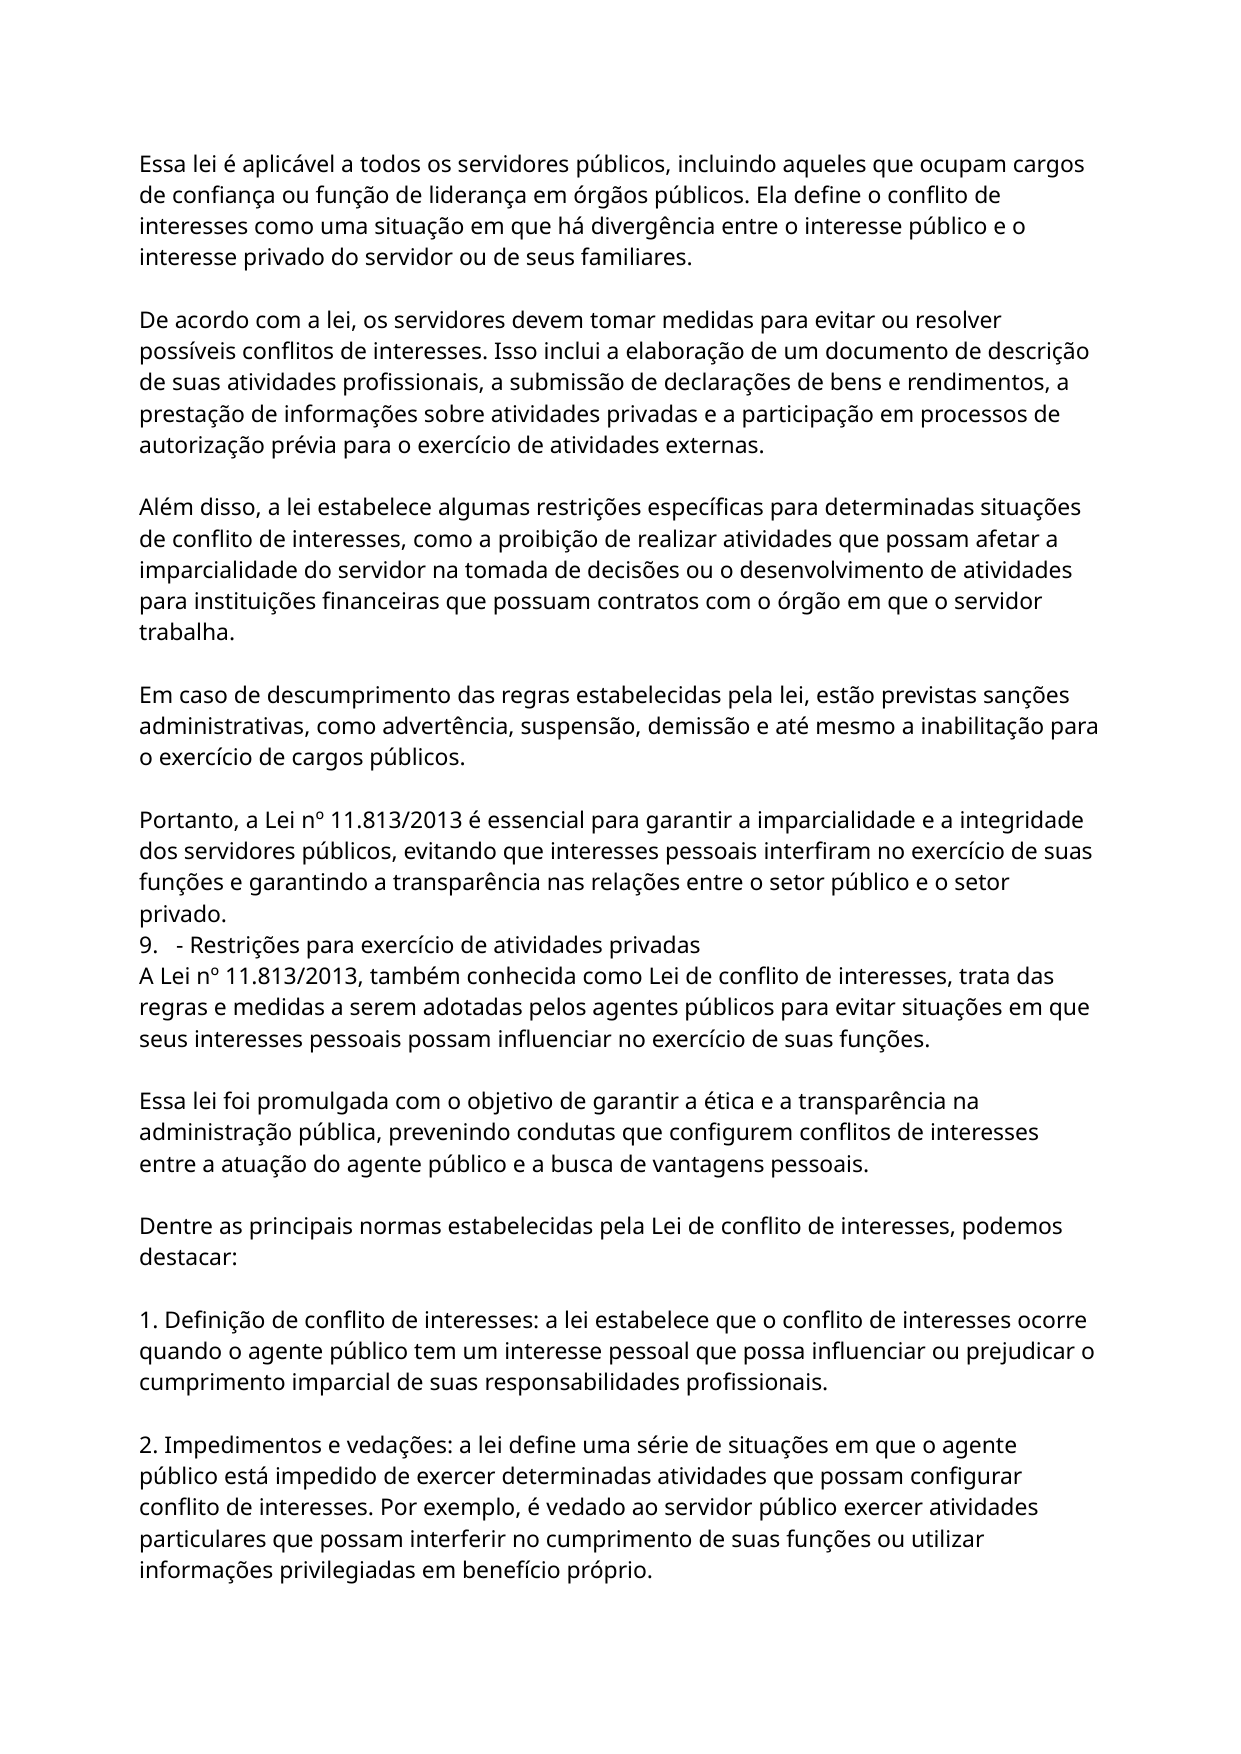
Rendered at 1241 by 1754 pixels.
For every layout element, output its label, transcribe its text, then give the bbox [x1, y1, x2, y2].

text A Lei nº 11.813/2013, também conhecida como Lei de conflito de interesses, trata das regras e medidas a serem adotadas pelos agentes públicos para evitar situações em que seus interesses pessoais possam influenciar no exercício de suas funções. [139, 960, 1101, 1054]
text 9. - Restrições para exercício de atividades privadas [139, 929, 1101, 960]
text 1. Definição de conflito de interesses: a lei estabelece que o conflito de interesses ocorre quando o agente público tem um interesse pessoal que possa influenciar ou prejudicar o cumprimento imparcial de suas responsabilidades profissionais. [139, 1304, 1101, 1398]
text Dentre as principais normas estabelecidas pela Lei de conflito de interesses, podemos destacar: [139, 1210, 1101, 1273]
text Além disso, a lei estabelece algumas restrições específicas para determinadas situações de conflito de interesses, como a proibição de realizar atividades que possam afetar a imparcialidade do servidor na tomada de decisões ou o desenvolvimento de atividades para instituições financeiras que possuam contratos com o órgão em que o servidor trabalha. [139, 491, 1101, 648]
text Essa lei foi promulgada com o objetivo de garantir a ética e a transparência na administração pública, prevenindo condutas que configurem conflitos de interesses entre a atuação do agente público e a busca de vantagens pessoais. [139, 1085, 1101, 1179]
text Essa lei é aplicável a todos os servidores públicos, incluindo aqueles que ocupam cargos de confiança ou função de liderança em órgãos públicos. Ela define o conflito de interesses como uma situação em que há divergência entre o interesse público e o interesse privado do servidor ou de seus familiares. [139, 148, 1101, 273]
text 2. Impedimentos e vedações: a lei define uma série de situações em que o agente público está impedido de exercer determinadas atividades que possam configurar conflito de interesses. Por exemplo, é vedado ao servidor público exercer atividades particulares que possam interferir no cumprimento de suas funções ou utilizar informações privilegiadas em benefício próprio. [139, 1429, 1101, 1585]
text De acordo com a lei, os servidores devem tomar medidas para evitar ou resolver possíveis conflitos de interesses. Isso inclui a elaboração de um documento de descrição de suas atividades profissionais, a submissão de declarações de bens e rendimentos, a prestação de informações sobre atividades privadas e a participação em processos de autorização prévia para o exercício de atividades externas. [139, 304, 1101, 460]
text Portanto, a Lei nº 11.813/2013 é essencial para garantir a imparcialidade e a integridade dos servidores públicos, evitando que interesses pessoais interfiram no exercício de suas funções e garantindo a transparência nas relações entre o setor público e o setor privado. [139, 804, 1101, 929]
text Em caso de descumprimento das regras estabelecidas pela lei, estão previstas sanções administrativas, como advertência, suspensão, demissão e até mesmo a inabilitação para o exercício de cargos públicos. [139, 679, 1101, 773]
